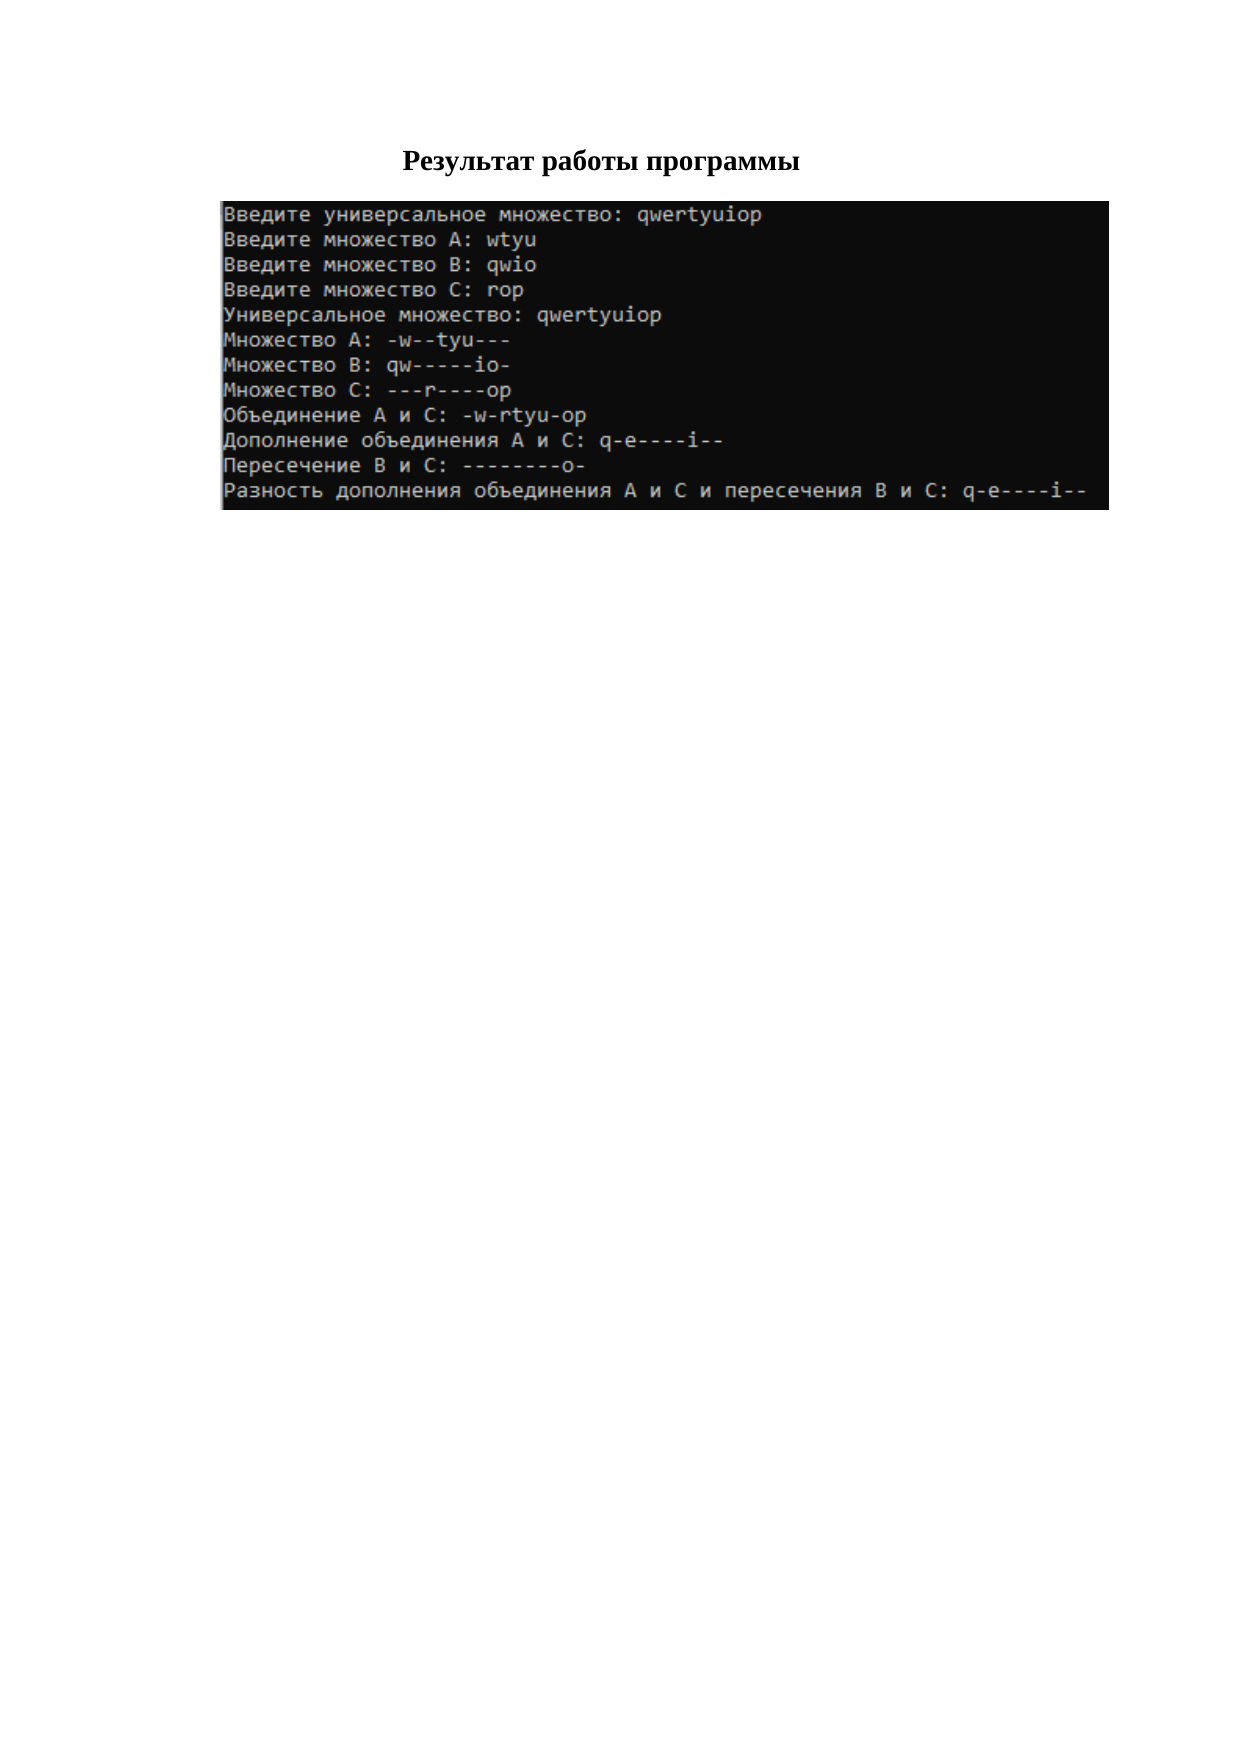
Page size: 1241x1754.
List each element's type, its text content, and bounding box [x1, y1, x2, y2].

picture [219, 201, 1109, 510]
text Результат работы программы [327, 143, 1152, 177]
